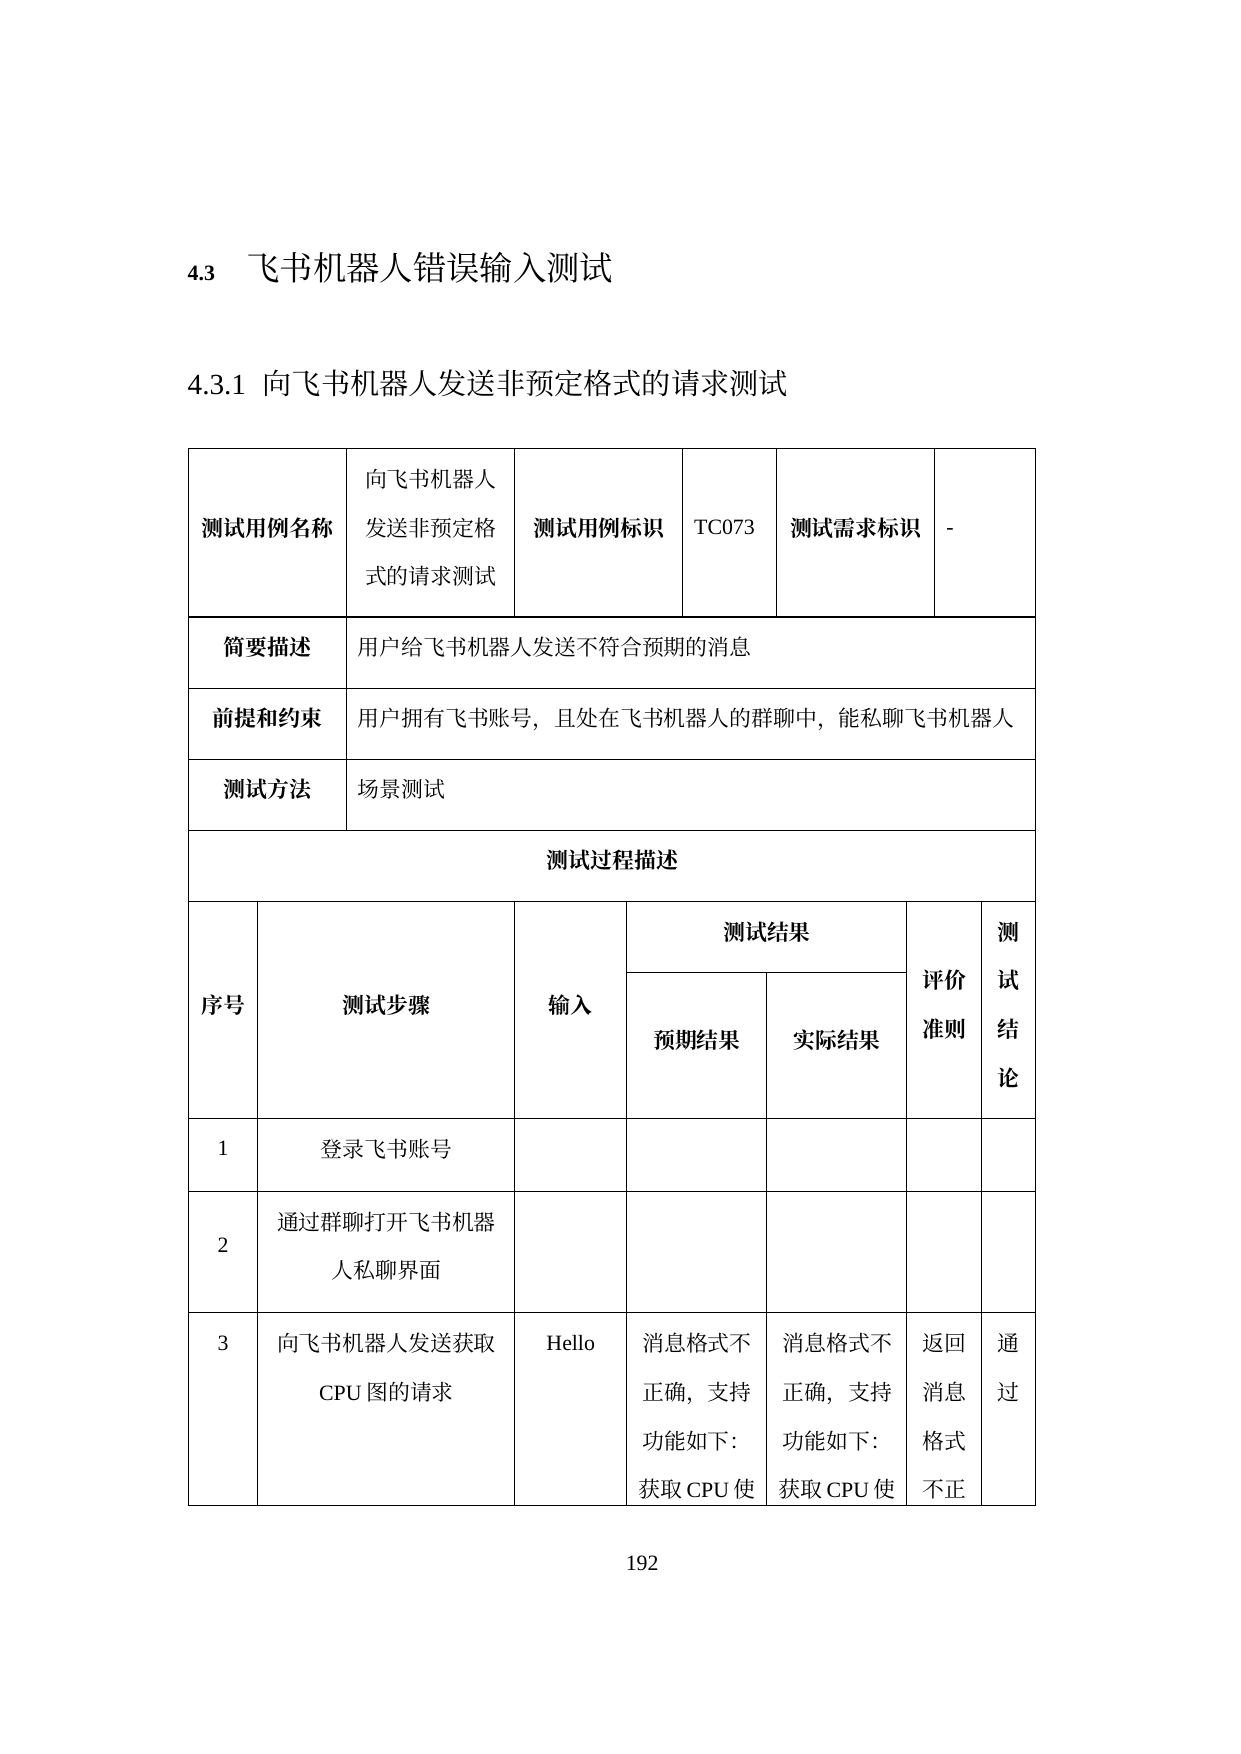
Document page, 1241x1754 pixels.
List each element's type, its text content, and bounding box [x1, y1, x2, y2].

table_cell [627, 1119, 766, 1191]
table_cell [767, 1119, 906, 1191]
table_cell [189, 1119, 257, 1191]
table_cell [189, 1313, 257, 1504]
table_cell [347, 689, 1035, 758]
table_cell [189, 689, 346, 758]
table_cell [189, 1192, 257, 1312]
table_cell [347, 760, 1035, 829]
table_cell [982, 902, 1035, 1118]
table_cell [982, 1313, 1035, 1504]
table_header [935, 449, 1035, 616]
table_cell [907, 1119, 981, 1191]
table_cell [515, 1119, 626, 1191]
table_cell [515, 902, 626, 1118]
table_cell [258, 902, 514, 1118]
list 向飞书机器人发送非预定格式的请求测试 [187, 349, 1053, 414]
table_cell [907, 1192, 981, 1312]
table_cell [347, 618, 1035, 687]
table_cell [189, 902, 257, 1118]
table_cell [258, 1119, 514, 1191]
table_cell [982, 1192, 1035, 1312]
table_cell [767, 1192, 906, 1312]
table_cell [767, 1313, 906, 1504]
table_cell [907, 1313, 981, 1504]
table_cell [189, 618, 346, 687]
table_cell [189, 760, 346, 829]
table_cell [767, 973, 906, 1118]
subtitle 飞书机器人错误输入测试 [187, 233, 1053, 298]
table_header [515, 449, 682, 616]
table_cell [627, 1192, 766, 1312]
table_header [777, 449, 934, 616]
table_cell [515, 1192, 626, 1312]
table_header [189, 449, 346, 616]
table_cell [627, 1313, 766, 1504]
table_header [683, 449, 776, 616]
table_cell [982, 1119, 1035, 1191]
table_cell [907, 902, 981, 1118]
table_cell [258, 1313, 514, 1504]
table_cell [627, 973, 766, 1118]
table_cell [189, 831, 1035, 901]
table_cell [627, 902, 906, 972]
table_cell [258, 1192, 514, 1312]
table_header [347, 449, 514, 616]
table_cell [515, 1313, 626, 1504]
